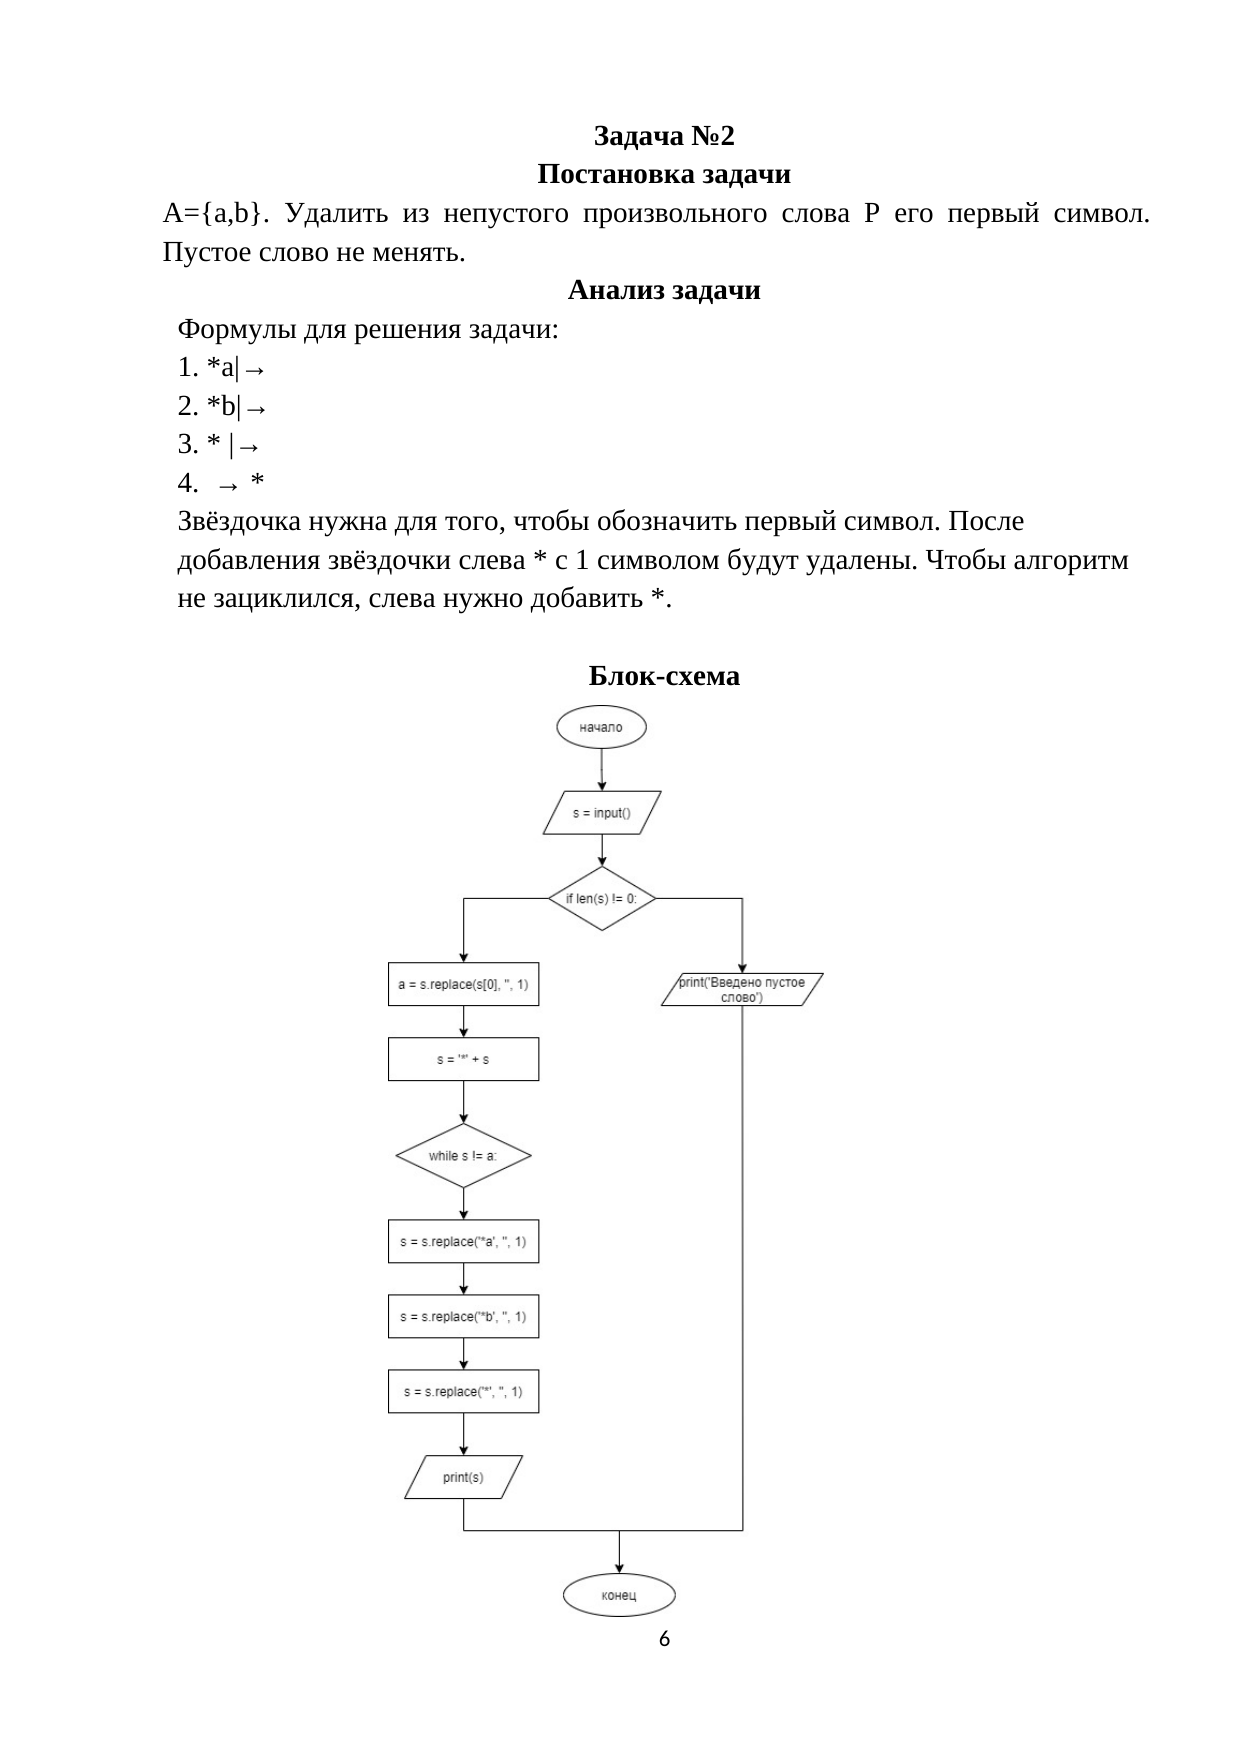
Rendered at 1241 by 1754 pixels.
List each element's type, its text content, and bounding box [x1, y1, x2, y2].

text Блок-схема [177, 658, 1152, 691]
text А={a,b}. Удалить из непустого произвольного слова Р его первый символ. Пустое слово не менять. [162, 195, 1152, 267]
text Звёздочка нужна для того, чтобы обозначить первый символ. После добавления звёздочки слева * с 1 символом будут удалены. Чтобы алгоритм не зациклился, слева нужно добавить *. [177, 503, 1152, 614]
text 4. → * [177, 465, 1152, 498]
text Постановка задачи [177, 157, 1152, 190]
text 2. *b|→ [177, 388, 1152, 421]
picture [388, 705, 824, 1617]
text 3. * |→ [177, 426, 1152, 460]
text Анализ задачи [177, 272, 1152, 306]
text Формулы для решения задачи: 1. *а|→ [177, 311, 1152, 383]
text Задача №2 [177, 118, 1152, 152]
